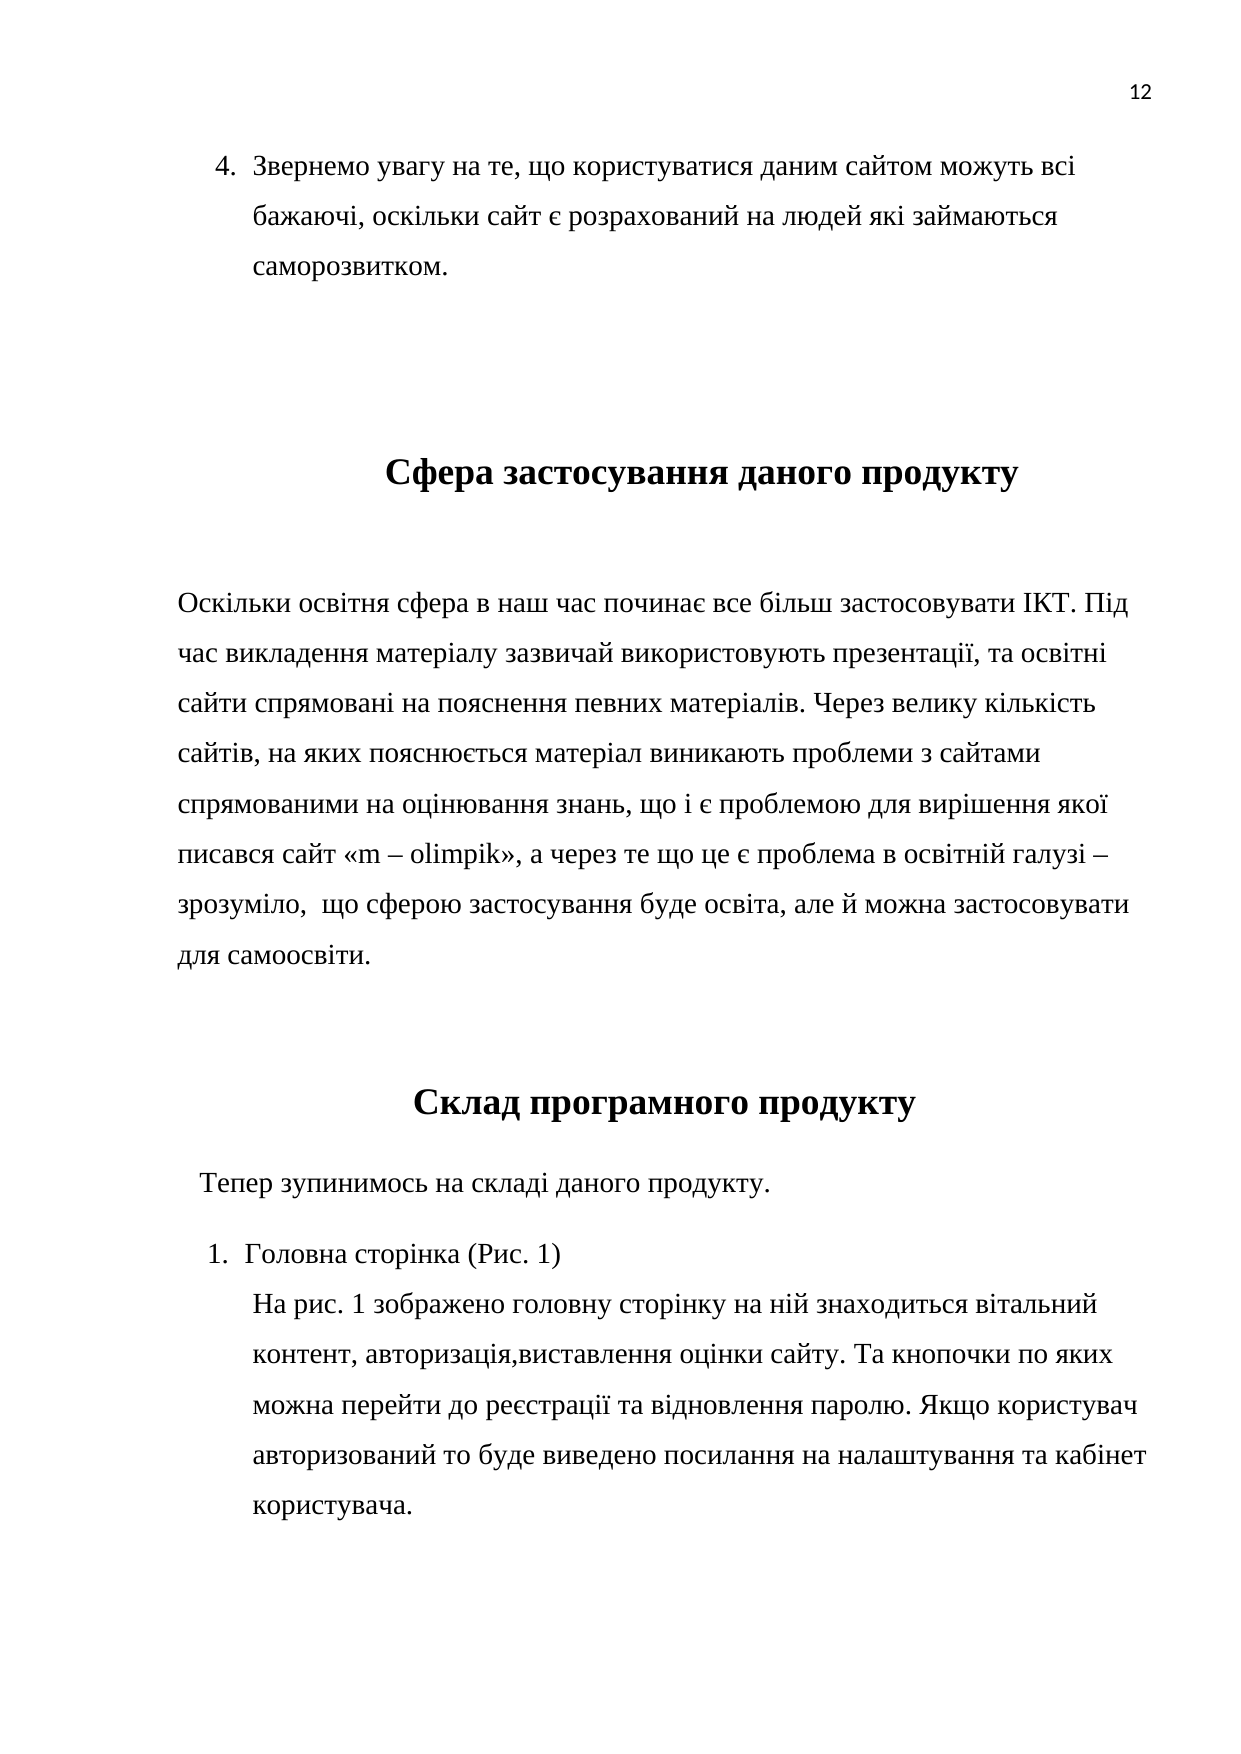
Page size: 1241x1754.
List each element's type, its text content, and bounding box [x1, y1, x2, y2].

text Оскільки освітня сфера в наш час починає все більш застосовувати ІКТ. Під час викладення матеріалу зазвичай використовують презентації, та освітні сайти спрямовані на пояснення певних матеріалів. Через велику кількість сайтів, на яких пояснюється матеріал виникають проблеми з сайтами спрямованими на оцінювання знань, що і є проблемою для вирішення якої писався сайт «m – olimpik», а через те що це є проблема в освітній галузі – зрозуміло, що сферою застосування буде освіта, але й можна застосовувати для самоосвіти. [177, 585, 1152, 970]
text Тепер зупинимось на складі даного продукту. [177, 1165, 1152, 1198]
text Склад програмного продукту [177, 1079, 1152, 1122]
list Сфера застосування даного продукту [252, 449, 1152, 493]
list На рис. 1 зображено головну сторінку на ній знаходиться вітальний контент, авторизація,виставлення оцінки сайту. Та кнопочки по яких можна перейти до реєстрації та відновлення паролю. Якщо користувач авторизований то буде виведено посилання на налаштування та кабінет користувача. [252, 1286, 1152, 1521]
list Головна сторінка (Рис. 1) [207, 1236, 1152, 1269]
list Звернемо увагу на те, що користуватися даним сайтом можуть всі бажаючі, оскільки сайт є розрахований на людей які займаються саморозвитком. [215, 148, 1152, 282]
